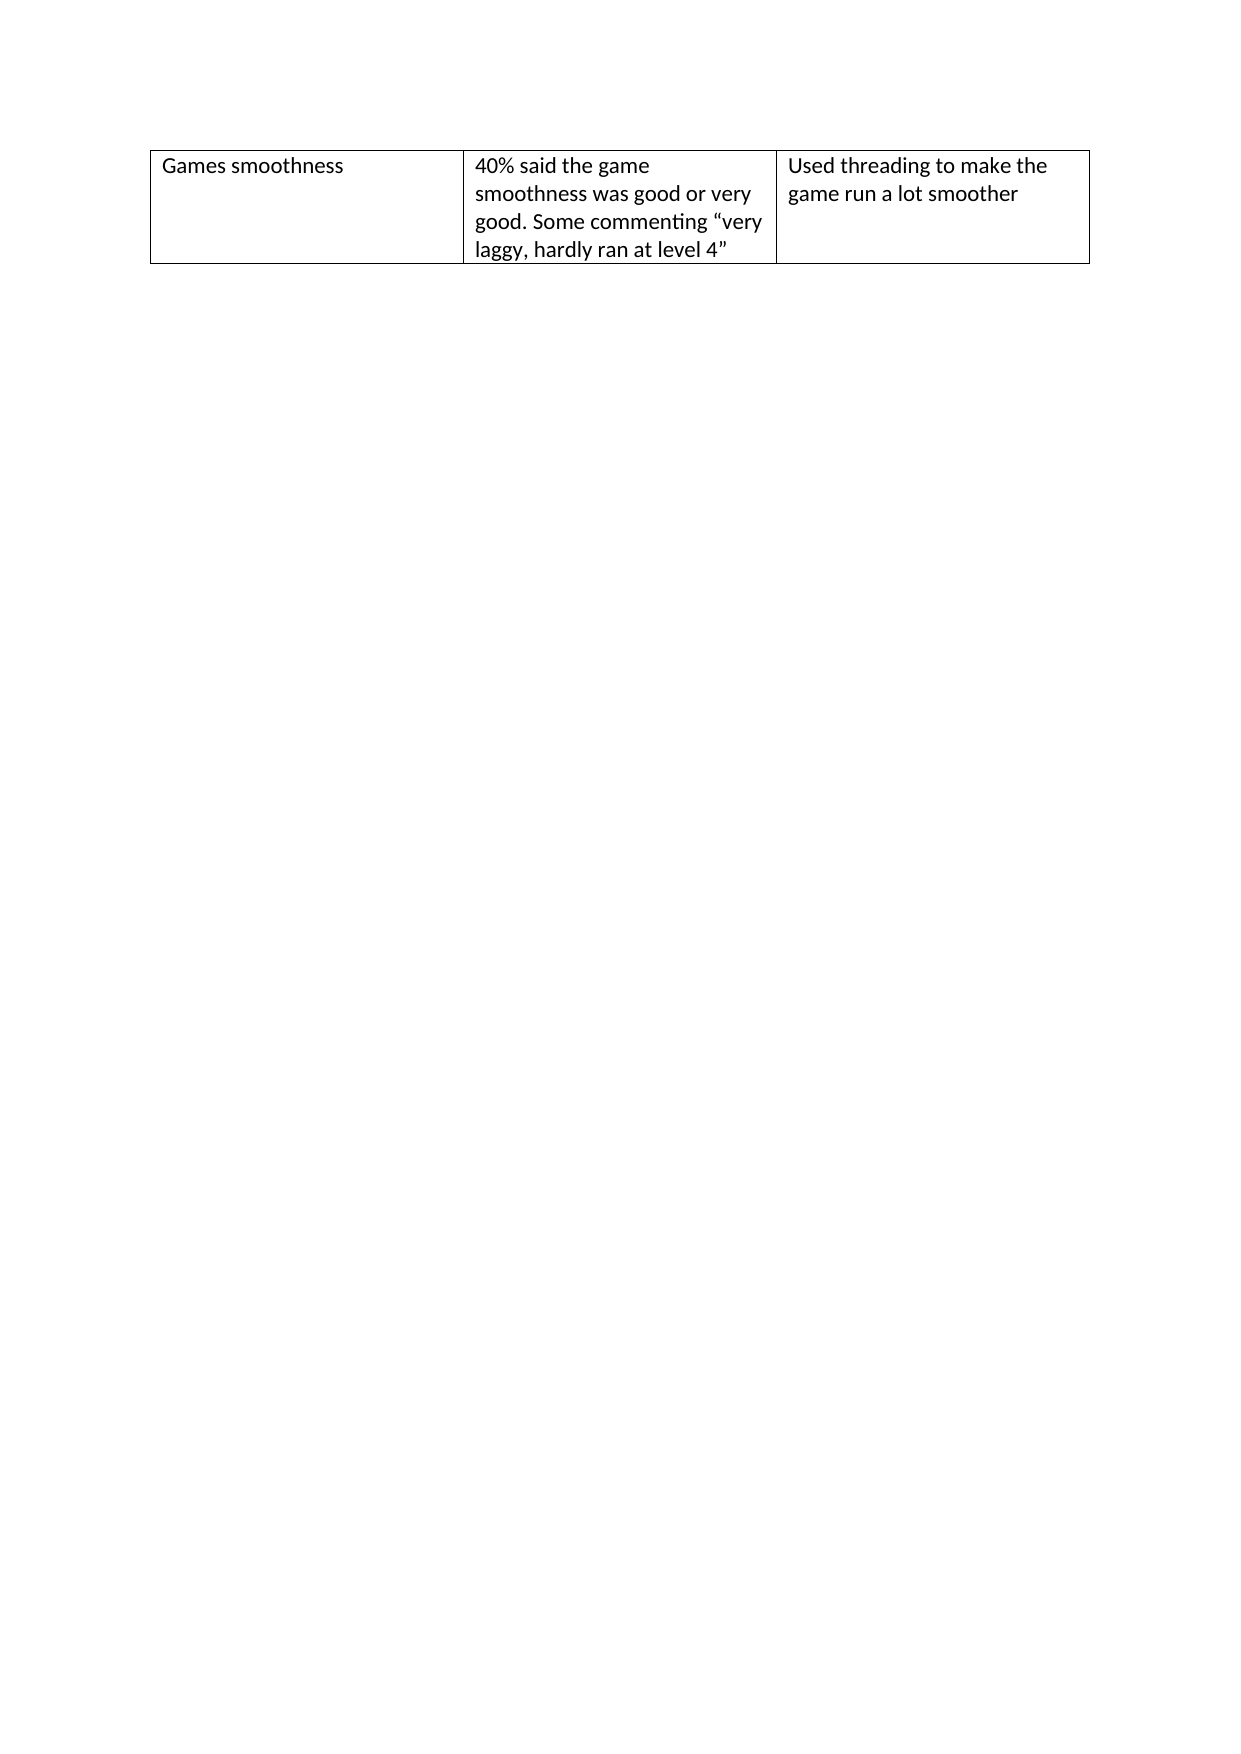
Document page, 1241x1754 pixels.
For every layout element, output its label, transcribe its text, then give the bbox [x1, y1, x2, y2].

table_cell Games smoothness [151, 151, 463, 263]
table_cell Used threading to make the game run a lot smoother [777, 151, 1089, 263]
table_cell 40% said the game smoothness was good or very good. Some commenting “very laggy, hardly ran at level 4” [464, 151, 776, 263]
